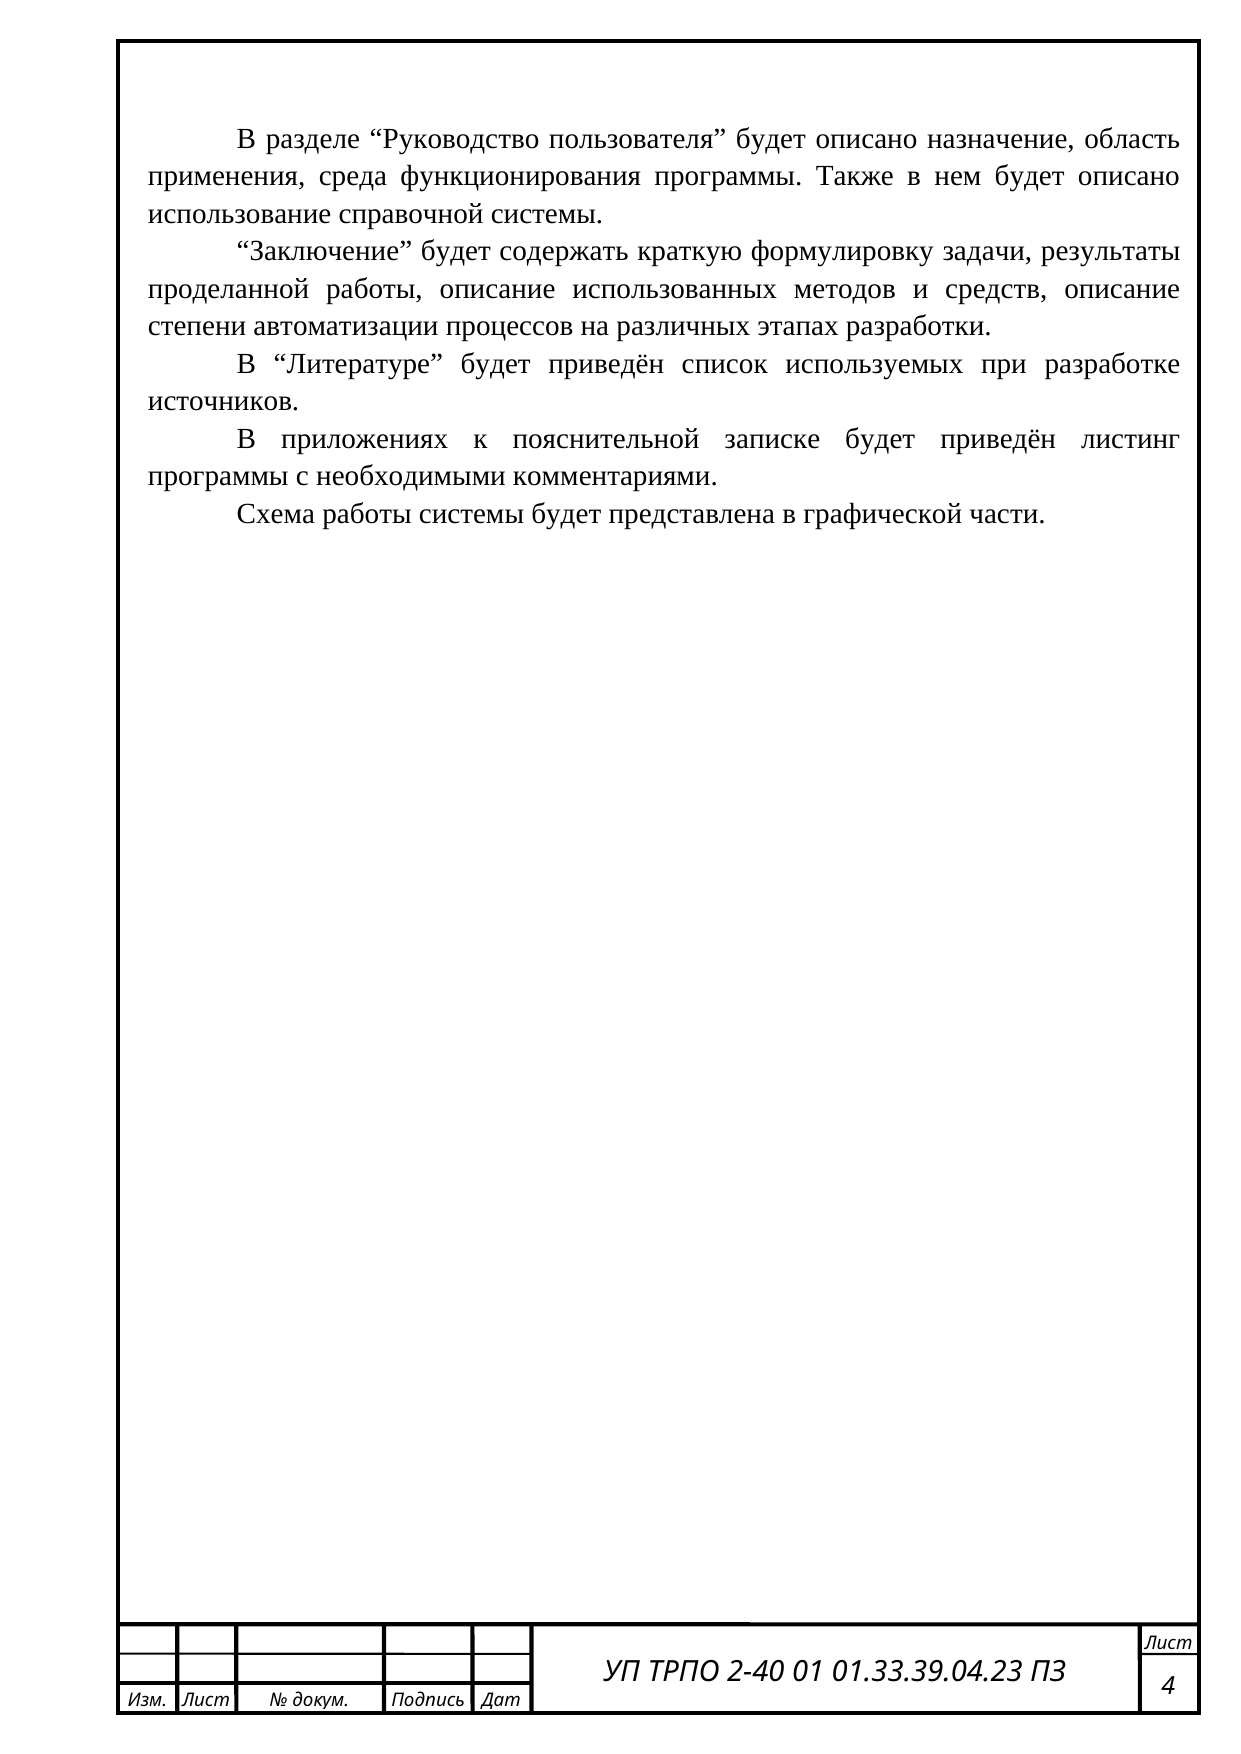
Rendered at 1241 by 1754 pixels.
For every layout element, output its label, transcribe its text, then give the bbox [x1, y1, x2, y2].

text “Заключение” будет содержать краткую формулировку задачи, результаты проделанной работы, описание использованных методов и средств, описание степени автоматизации процессов на различных этапах разработки. [148, 231, 1181, 343]
text В “Литературе” будет приведён список используемых при разработке источников. [148, 343, 1181, 418]
text В разделе “Руководство пользователя” будет описано назначение, область применения, среда функционирования программы. Также в нем будет описано использование справочной системы. [148, 118, 1181, 231]
text Схема работы системы будет представлена в графической части. [148, 493, 1181, 531]
text В приложениях к пояснительной записке будет приведён листинг программы с необходимыми комментариями. [148, 418, 1181, 493]
